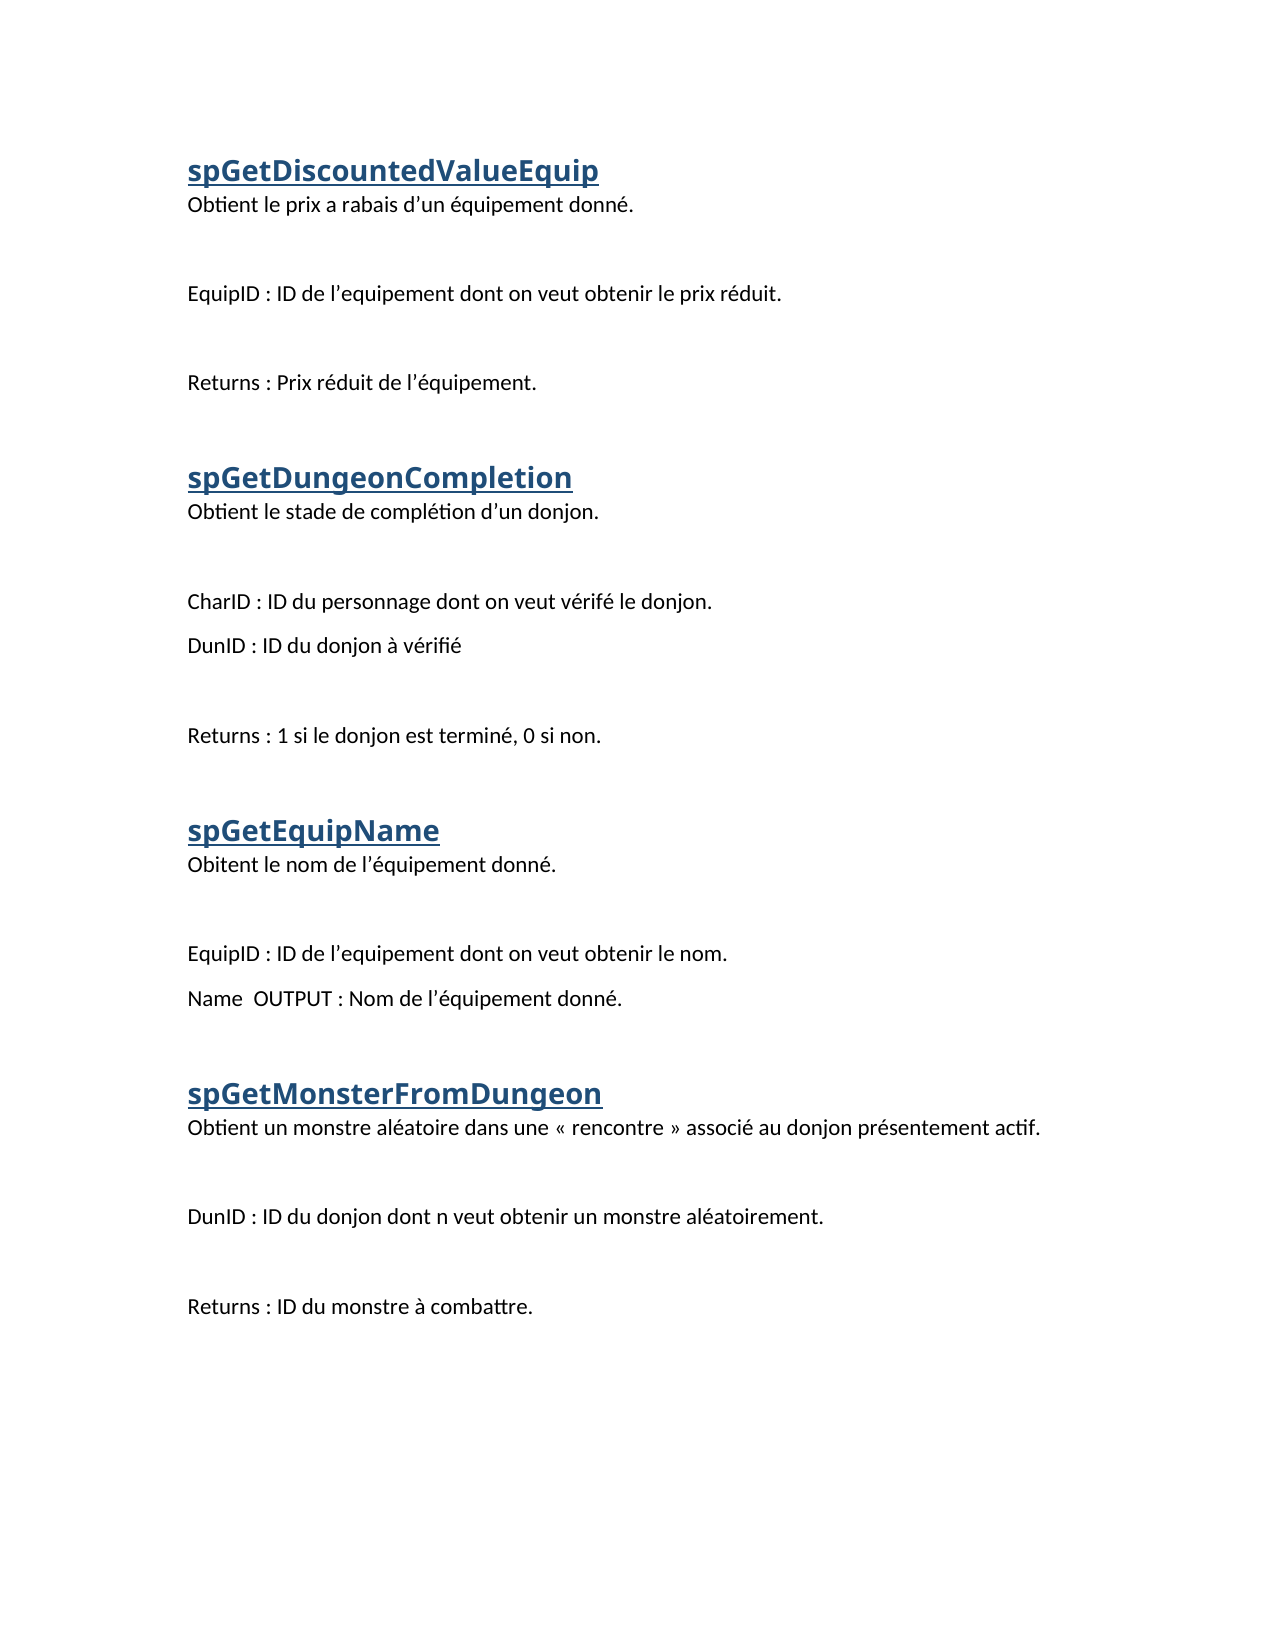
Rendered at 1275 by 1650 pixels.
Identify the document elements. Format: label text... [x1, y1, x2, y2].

text Returns : ID du monstre à combattre. [187, 1292, 1087, 1320]
subtitle spGetEquipName [187, 810, 1087, 850]
text CharID : ID du personnage dont on veut vérifé le donjon. [187, 587, 1087, 615]
text EquipID : ID de l’equipement dont on veut obtenir le nom. [187, 939, 1087, 967]
text Returns : Prix réduit de l’équipement. [187, 368, 1087, 396]
subtitle spGetMonsterFromDungeon [187, 1073, 1087, 1113]
text DunID : ID du donjon dont n veut obtenir un monstre aléatoirement. [187, 1202, 1087, 1231]
text Obitent le nom de l’équipement donné. [187, 850, 1087, 878]
subtitle spGetDiscountedValueEquip [187, 150, 1087, 190]
subtitle spGetDungeonCompletion [187, 458, 1087, 497]
text DunID : ID du donjon à vérifié [187, 632, 1087, 659]
text Obtient le prix a rabais d’un équipement donné. [187, 190, 1087, 218]
text Returns : 1 si le donjon est terminé, 0 si non. [187, 721, 1087, 749]
text Name OUTPUT : Nom de l’équipement donné. [187, 984, 1087, 1012]
text Obtient le stade de complétion d’un donjon. [187, 497, 1087, 526]
text Obtient un monstre aléatoire dans une « rencontre » associé au donjon présentement actif. [187, 1113, 1087, 1141]
text EquipID : ID de l’equipement dont on veut obtenir le prix réduit. [187, 279, 1087, 307]
